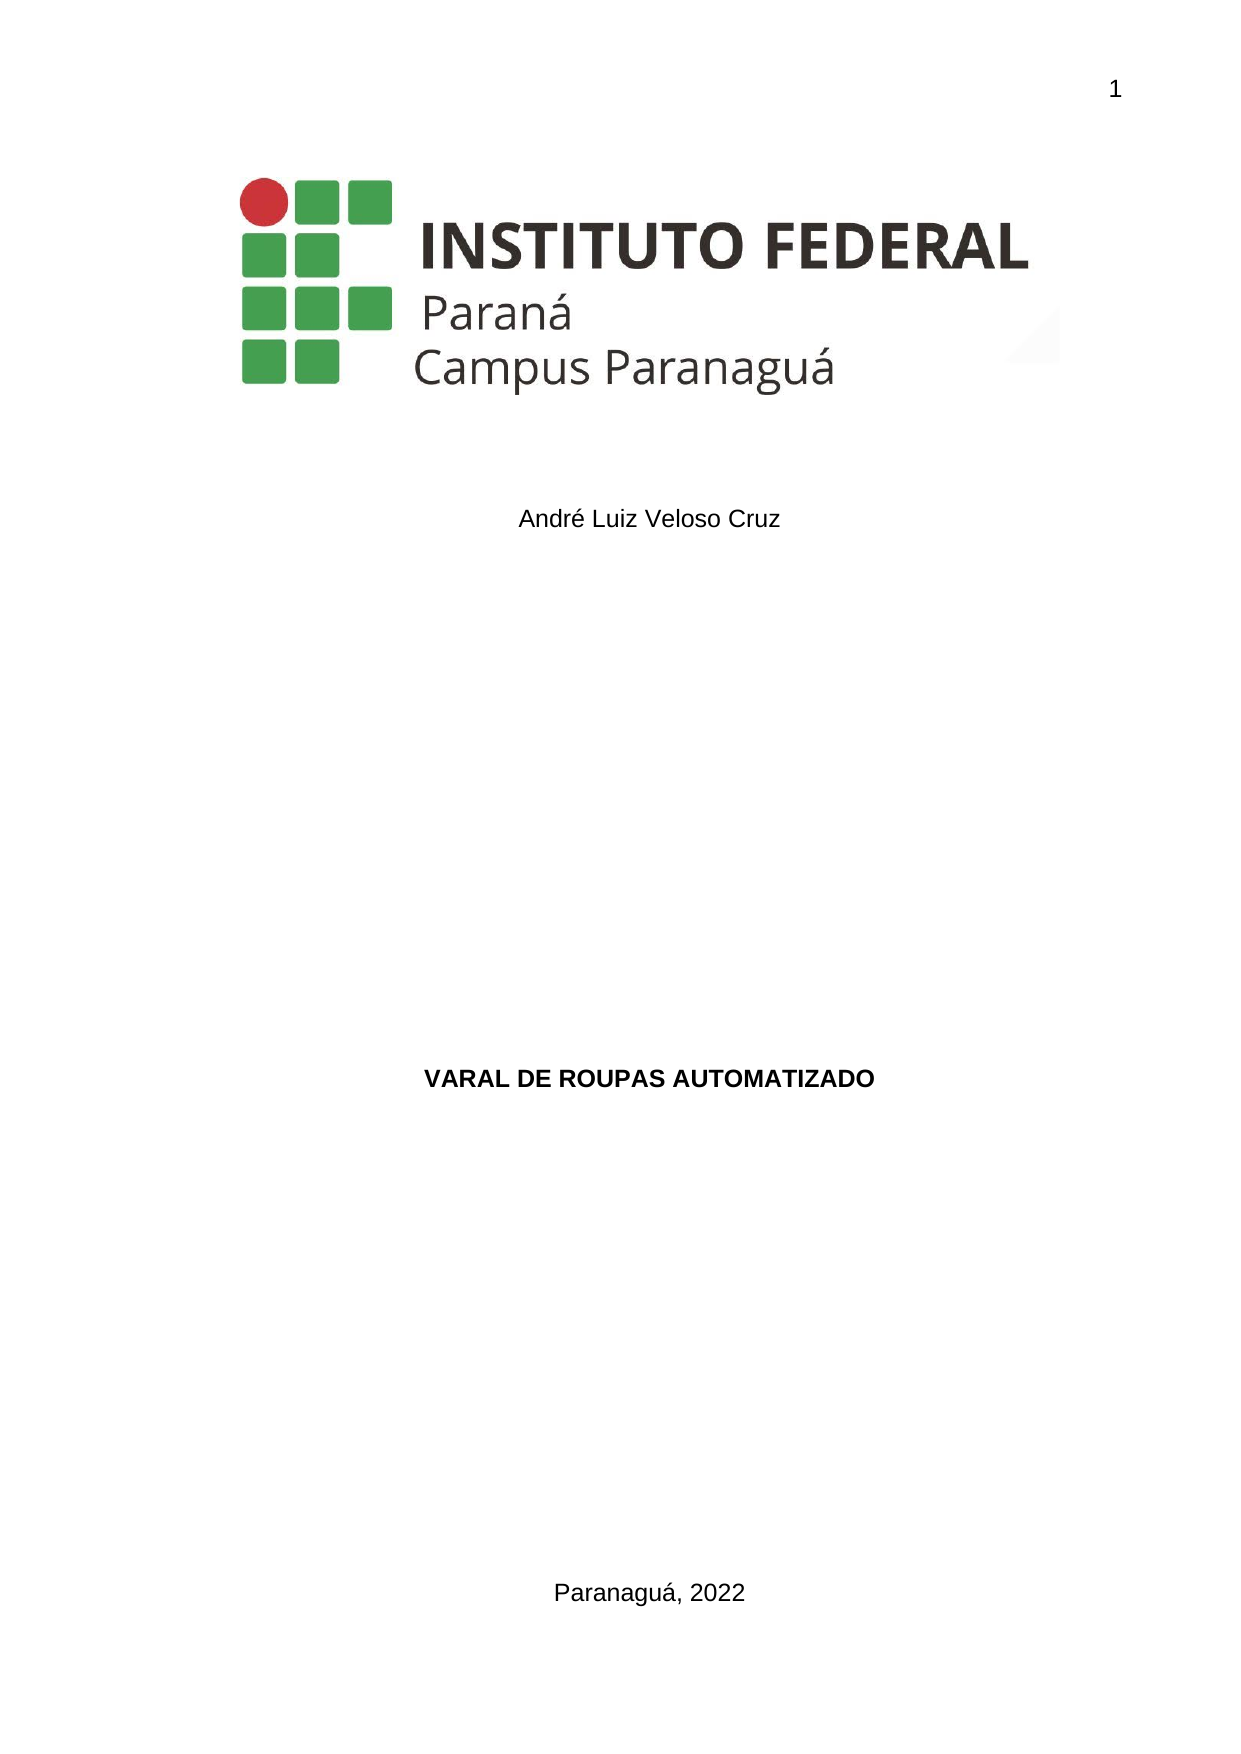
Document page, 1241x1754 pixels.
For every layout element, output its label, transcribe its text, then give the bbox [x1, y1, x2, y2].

text Paranaguá, 2022 [177, 1578, 1122, 1606]
text André Luiz Veloso Cruz [177, 504, 1122, 533]
text VARAL DE ROUPAS AUTOMATIZADO [177, 1064, 1122, 1092]
picture [239, 177, 1060, 395]
